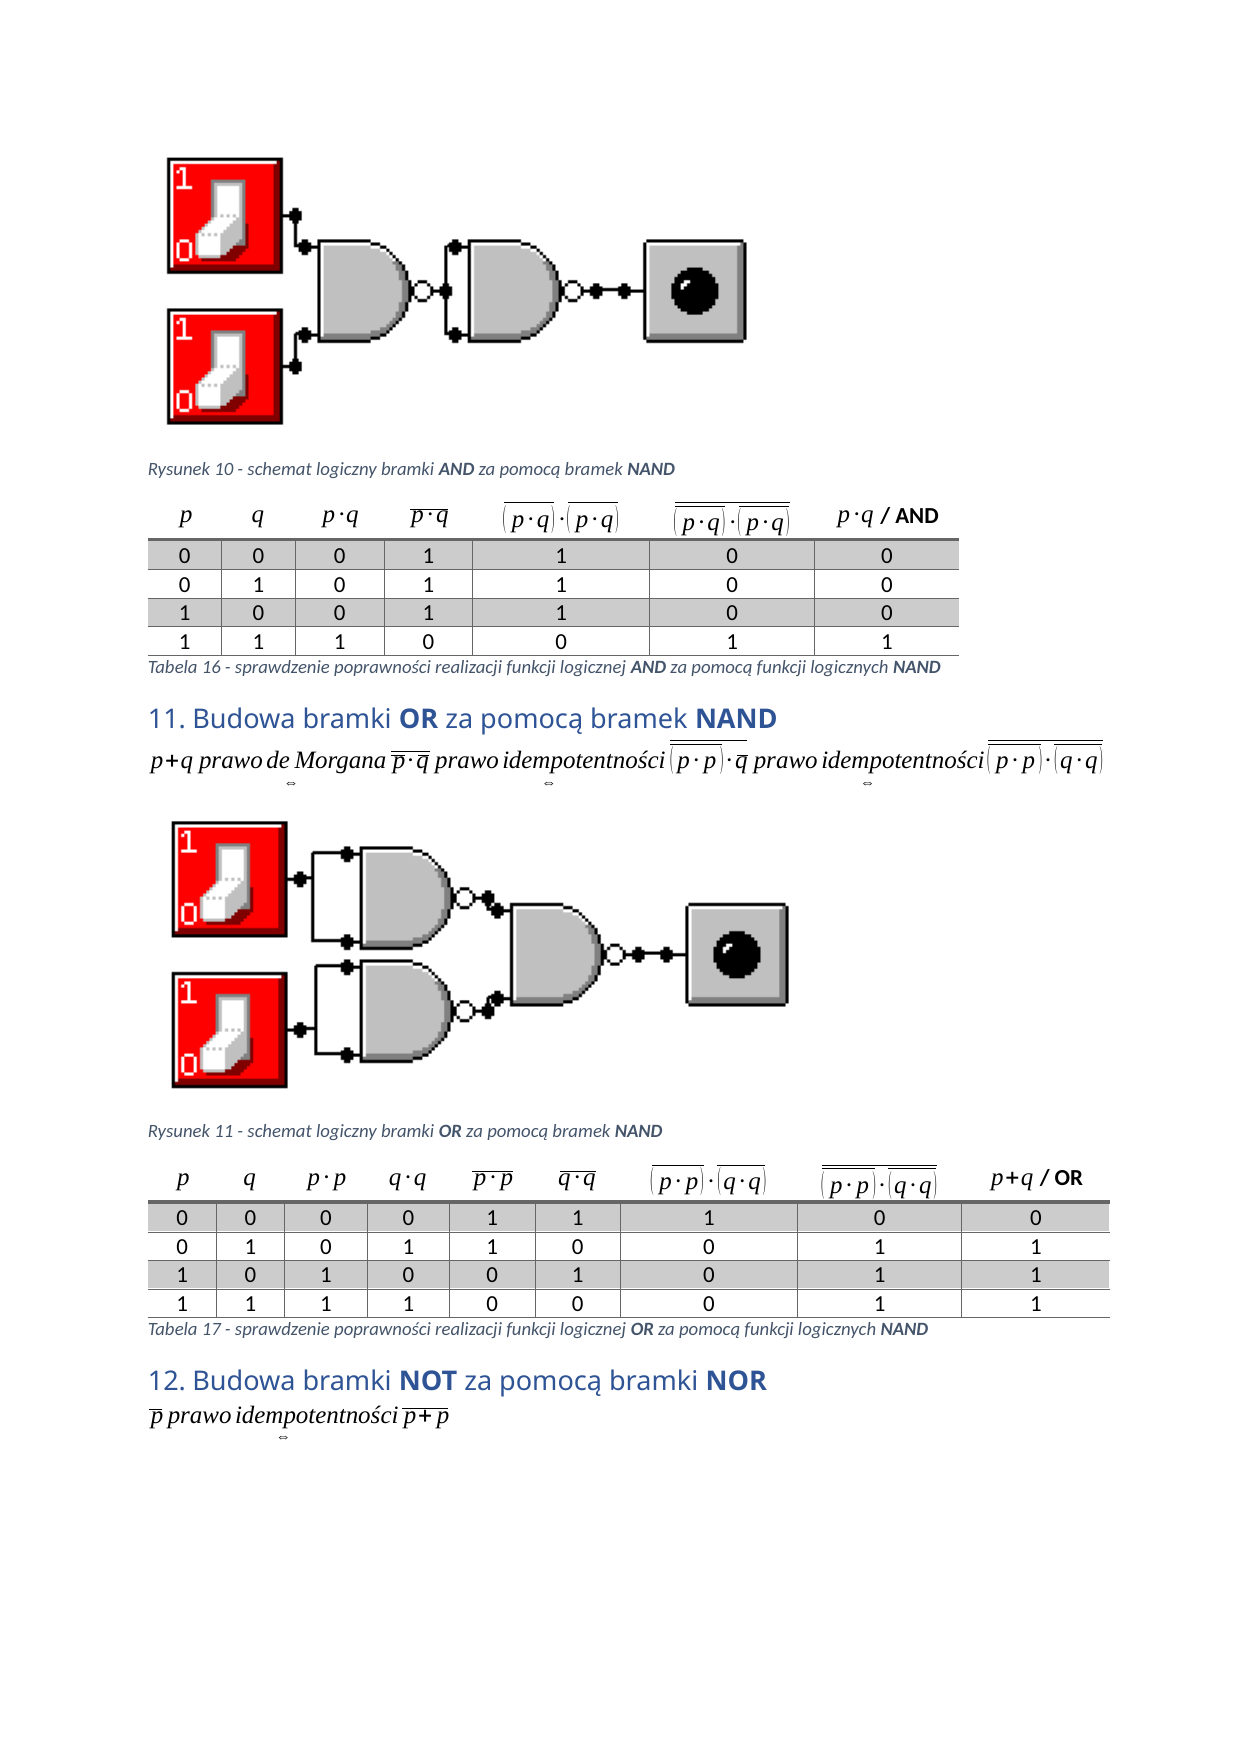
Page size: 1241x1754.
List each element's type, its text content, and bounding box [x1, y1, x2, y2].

table_cell 1 [285, 1290, 367, 1317]
table_cell 1 [148, 627, 221, 655]
table_cell 0 [148, 1233, 216, 1260]
table_cell 0 [296, 541, 384, 569]
table_cell 1 [148, 1261, 216, 1288]
table_cell 1 [962, 1233, 1109, 1260]
table_cell 1 [621, 1204, 797, 1231]
table_cell 1 [798, 1290, 961, 1317]
table_cell 1 [385, 570, 472, 598]
table_cell 1 [217, 1233, 284, 1260]
table_cell 0 [148, 1204, 216, 1231]
table_cell 1 [798, 1233, 961, 1260]
table_cell 0 [222, 599, 295, 626]
table_cell 0 [815, 599, 959, 626]
table_cell 0 [650, 570, 814, 598]
table_cell 0 [650, 541, 814, 569]
table_cell 0 [962, 1204, 1109, 1231]
table_cell 0 [148, 570, 221, 598]
table_cell 1 [815, 627, 959, 655]
table_cell 0 [450, 1261, 535, 1288]
table_cell 1 [962, 1290, 1109, 1317]
table_cell 0 [222, 541, 295, 569]
table_cell 1 [536, 1261, 620, 1288]
subtitle Budowa bramki NOT za pomocą bramki NOR [148, 1361, 1122, 1398]
table_cell 1 [148, 599, 221, 626]
table_header [216, 1163, 284, 1200]
table_cell 0 [621, 1290, 797, 1317]
table_header [473, 501, 649, 538]
table_header [367, 1163, 449, 1200]
table_cell 1 [962, 1261, 1109, 1288]
table_header [797, 1163, 961, 1200]
table_cell 1 [450, 1233, 535, 1260]
table_cell 0 [450, 1290, 535, 1317]
table_cell 0 [815, 541, 959, 569]
table_header [384, 501, 472, 538]
table_cell 1 [473, 599, 649, 626]
table_cell 0 [385, 627, 472, 655]
table_header [535, 1163, 620, 1200]
table_cell 1 [473, 541, 649, 569]
picture [147, 147, 775, 439]
table_cell 1 [536, 1204, 620, 1231]
table_header [284, 1163, 367, 1200]
table_header [449, 1163, 535, 1200]
table_cell 1 [450, 1204, 535, 1231]
table_cell 1 [285, 1261, 367, 1288]
table_header / AND [814, 501, 959, 538]
table_header [295, 501, 384, 538]
table_cell 0 [217, 1261, 284, 1288]
table_header [148, 1163, 216, 1200]
table_cell 1 [148, 1290, 216, 1317]
table_cell 0 [368, 1204, 449, 1231]
table_cell 0 [536, 1290, 620, 1317]
table_cell 1 [798, 1261, 961, 1288]
table_cell 0 [296, 570, 384, 598]
table_cell 0 [650, 599, 814, 626]
table_cell 0 [536, 1233, 620, 1260]
table_cell 1 [222, 570, 295, 598]
table_cell 1 [385, 599, 472, 626]
table_cell 0 [285, 1204, 367, 1231]
table_cell 1 [368, 1233, 449, 1260]
table_cell 0 [285, 1233, 367, 1260]
table_cell 0 [798, 1204, 961, 1231]
table_cell 1 [217, 1290, 284, 1317]
table_cell 1 [473, 570, 649, 598]
table_cell 0 [621, 1233, 797, 1260]
table_cell 0 [296, 599, 384, 626]
table_header / OR [961, 1163, 1109, 1200]
table_cell 0 [148, 541, 221, 569]
table_cell 1 [368, 1290, 449, 1317]
table_header [221, 501, 295, 538]
table_header [620, 1163, 797, 1200]
table_cell 0 [368, 1261, 449, 1288]
table_cell 1 [650, 627, 814, 655]
table_cell 0 [217, 1204, 284, 1231]
table_header [148, 501, 221, 538]
subtitle Budowa bramki OR za pomocą bramek NAND [148, 699, 1122, 736]
table_cell 1 [385, 541, 472, 569]
table_cell 0 [473, 627, 649, 655]
table_cell 1 [296, 627, 384, 655]
table_cell 1 [222, 627, 295, 655]
picture [147, 810, 814, 1101]
table_cell 0 [815, 570, 959, 598]
table_header [650, 501, 814, 538]
table_cell 0 [621, 1261, 797, 1288]
